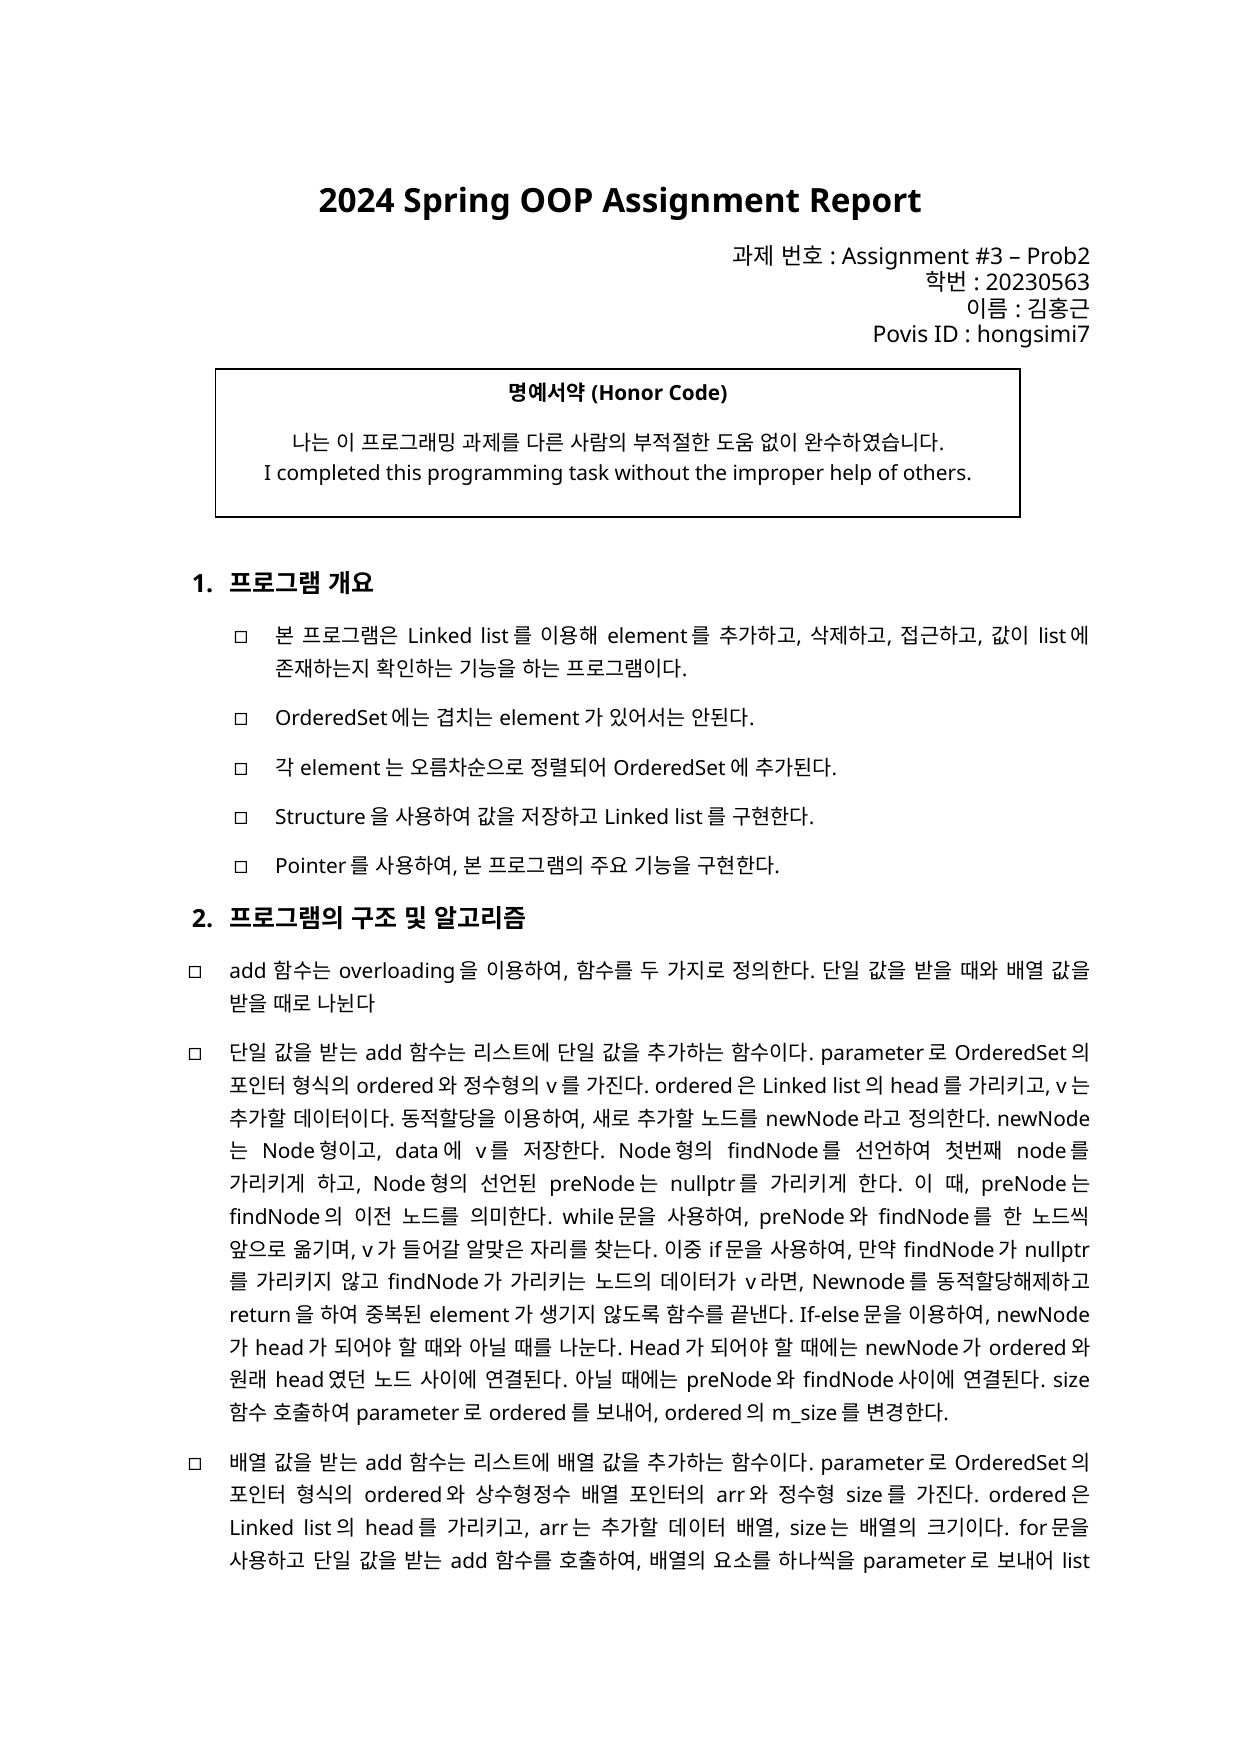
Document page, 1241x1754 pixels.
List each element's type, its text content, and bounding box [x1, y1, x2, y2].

list 본 프로그램은 Linked list를 이용해 element를 추가하고, 삭제하고, 접근하고, 값이 list에 존재하는지 확인하는 기능을 하는 프로그램이다. [233, 619, 1090, 682]
list Structure을 사용하여 값을 저장하고 Linked list를 구현한다. [233, 800, 1090, 831]
text 학번 : 20230563 [150, 269, 1090, 296]
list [187, 1446, 1090, 1574]
list 각 element는 오름차순으로 정렬되어 OrderedSet에 추가된다. [233, 751, 1090, 781]
text 과제 번호 : Assignment #3 – Prob2 [150, 243, 1090, 269]
text 이름 : 김홍근 [150, 296, 1090, 323]
text Povis ID : hongsimi7 [150, 323, 1090, 348]
list 단일 값을 받는 add 함수는 리스트에 단일 값을 추가하는 함수이다. parameter로 OrderedSet의 포인터 형식의 ordered와 정수형의 v를 가진다. ordered은 Linked list의 head를 가리키고, v는 추가할 데이터이다. 동적할당을 이용하여, 새로 추가할 노드를 newNode라고 정의한다. newNode는 Node형이고, data에 v를 저장한다. Node형의 findNode를 선언하여 첫번째 node를 가리키게 하고, Node형의 선언된 preNode는 nullptr를 가리키게 한다. 이 때, preNode는 findNode의 이전 노드를 의미한다. while문을 사용하여, preNode와 findNode를 한 노드씩 앞으로 옮기며, v가 들어갈 알맞은 자리를 찾는다. 이중 if문을 사용하여, 만약 findNode가 nullptr를 가리키지 않고 findNode가 가리키는 노드의 데이터가 v라면, Newnode를 동적할당해제하고 return을 하여 중복된 element가 생기지 않도록 함수를 끝낸다. If-else문을 이용하여, newNode가 head가 되어야 할 때와 아닐 때를 나눈다. Head가 되어야 할 때에는 newNode가 ordered와 원래 head였던 노드 사이에 연결된다. 아닐 때에는 preNode와 findNode사이에 연결된다. size함수 호출하여 parameter로 ordered를 보내어, ordered의 m_size를 변경한다. [187, 1037, 1090, 1427]
list 프로그램의 구조 및 알고리즘 [192, 899, 1090, 935]
list OrderedSet에는 겹치는 element가 있어서는 안된다. [233, 701, 1090, 732]
list 프로그램 개요 [192, 564, 1090, 600]
list Pointer를 사용하여, 본 프로그램의 주요 기능을 구현한다. [233, 849, 1090, 880]
list add 함수는 overloading을 이용하여, 함수를 두 가지로 정의한다. 단일 값을 받을 때와 배열 값을 받을 때로 나뉜다 [187, 955, 1090, 1018]
text 2024 Spring OOP Assignment Report [150, 177, 1090, 223]
